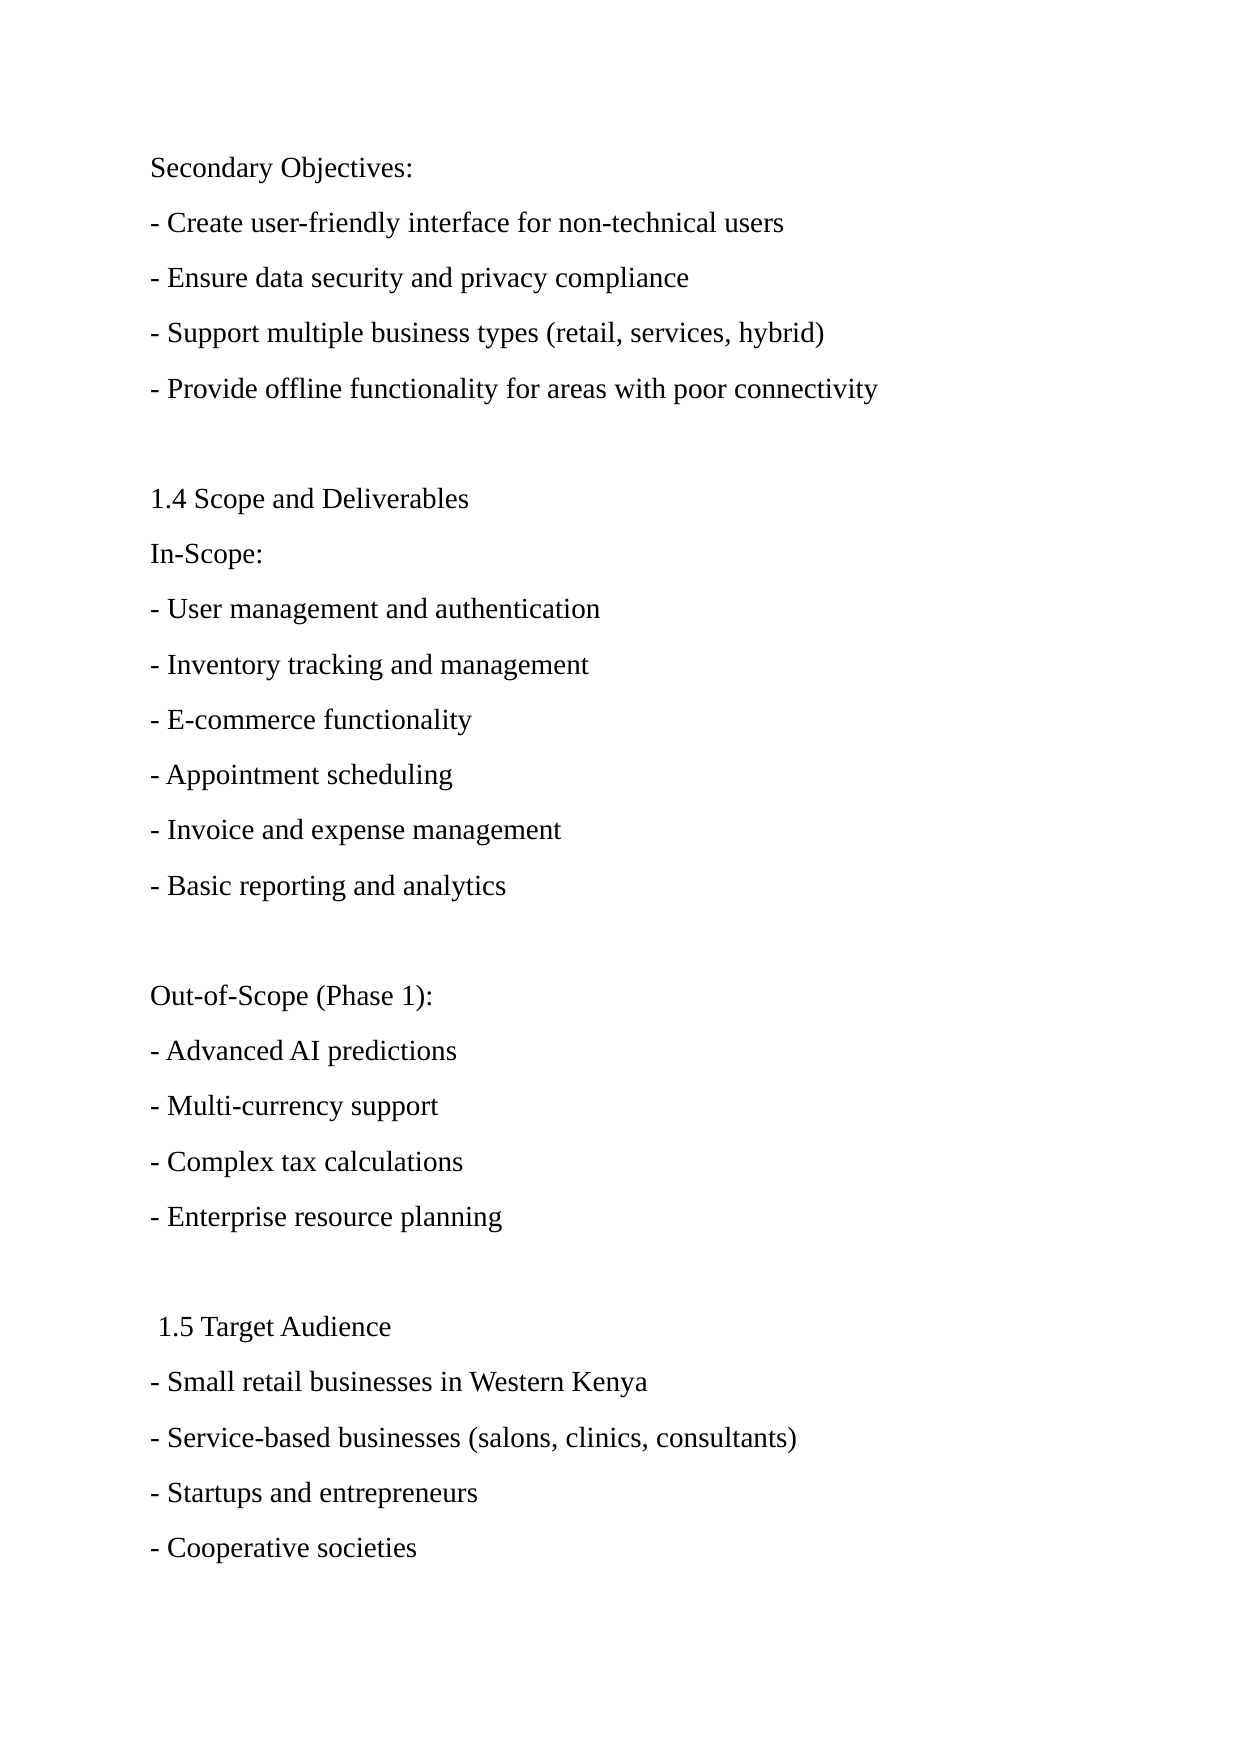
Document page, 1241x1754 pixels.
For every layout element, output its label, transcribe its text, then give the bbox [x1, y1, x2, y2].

text - Inventory tracking and management [150, 647, 1090, 680]
text In-Scope: [150, 536, 1090, 570]
text - Basic reporting and analytics [150, 868, 1090, 901]
text - Create user-friendly interface for non-technical users [150, 205, 1090, 239]
text Secondary Objectives: [150, 150, 1090, 183]
text Out-of-Scope (Phase 1): [150, 978, 1090, 1012]
text - Small retail businesses in Western Kenya [150, 1364, 1090, 1398]
text - User management and authentication [150, 592, 1090, 625]
text - Provide offline functionality for areas with poor connectivity [150, 371, 1090, 404]
text - Complex tax calculations [150, 1144, 1090, 1177]
text - Ensure data security and privacy compliance [150, 260, 1090, 294]
text - Invoice and expense management [150, 812, 1090, 846]
text - E-commerce functionality [150, 702, 1090, 736]
text - Advanced AI predictions [150, 1033, 1090, 1067]
text - Service-based businesses (salons, clinics, consultants) [150, 1420, 1090, 1453]
text - Startups and entrepreneurs [150, 1475, 1090, 1508]
text 1.4 Scope and Deliverables [150, 481, 1090, 515]
text - Support multiple business types (retail, services, hybrid) [150, 316, 1090, 349]
text - Multi-currency support [150, 1088, 1090, 1122]
text - Appointment scheduling [150, 757, 1090, 791]
text 1.5 Target Audience [150, 1309, 1090, 1343]
text - Cooperative societies [150, 1530, 1090, 1564]
text - Enterprise resource planning [150, 1199, 1090, 1232]
